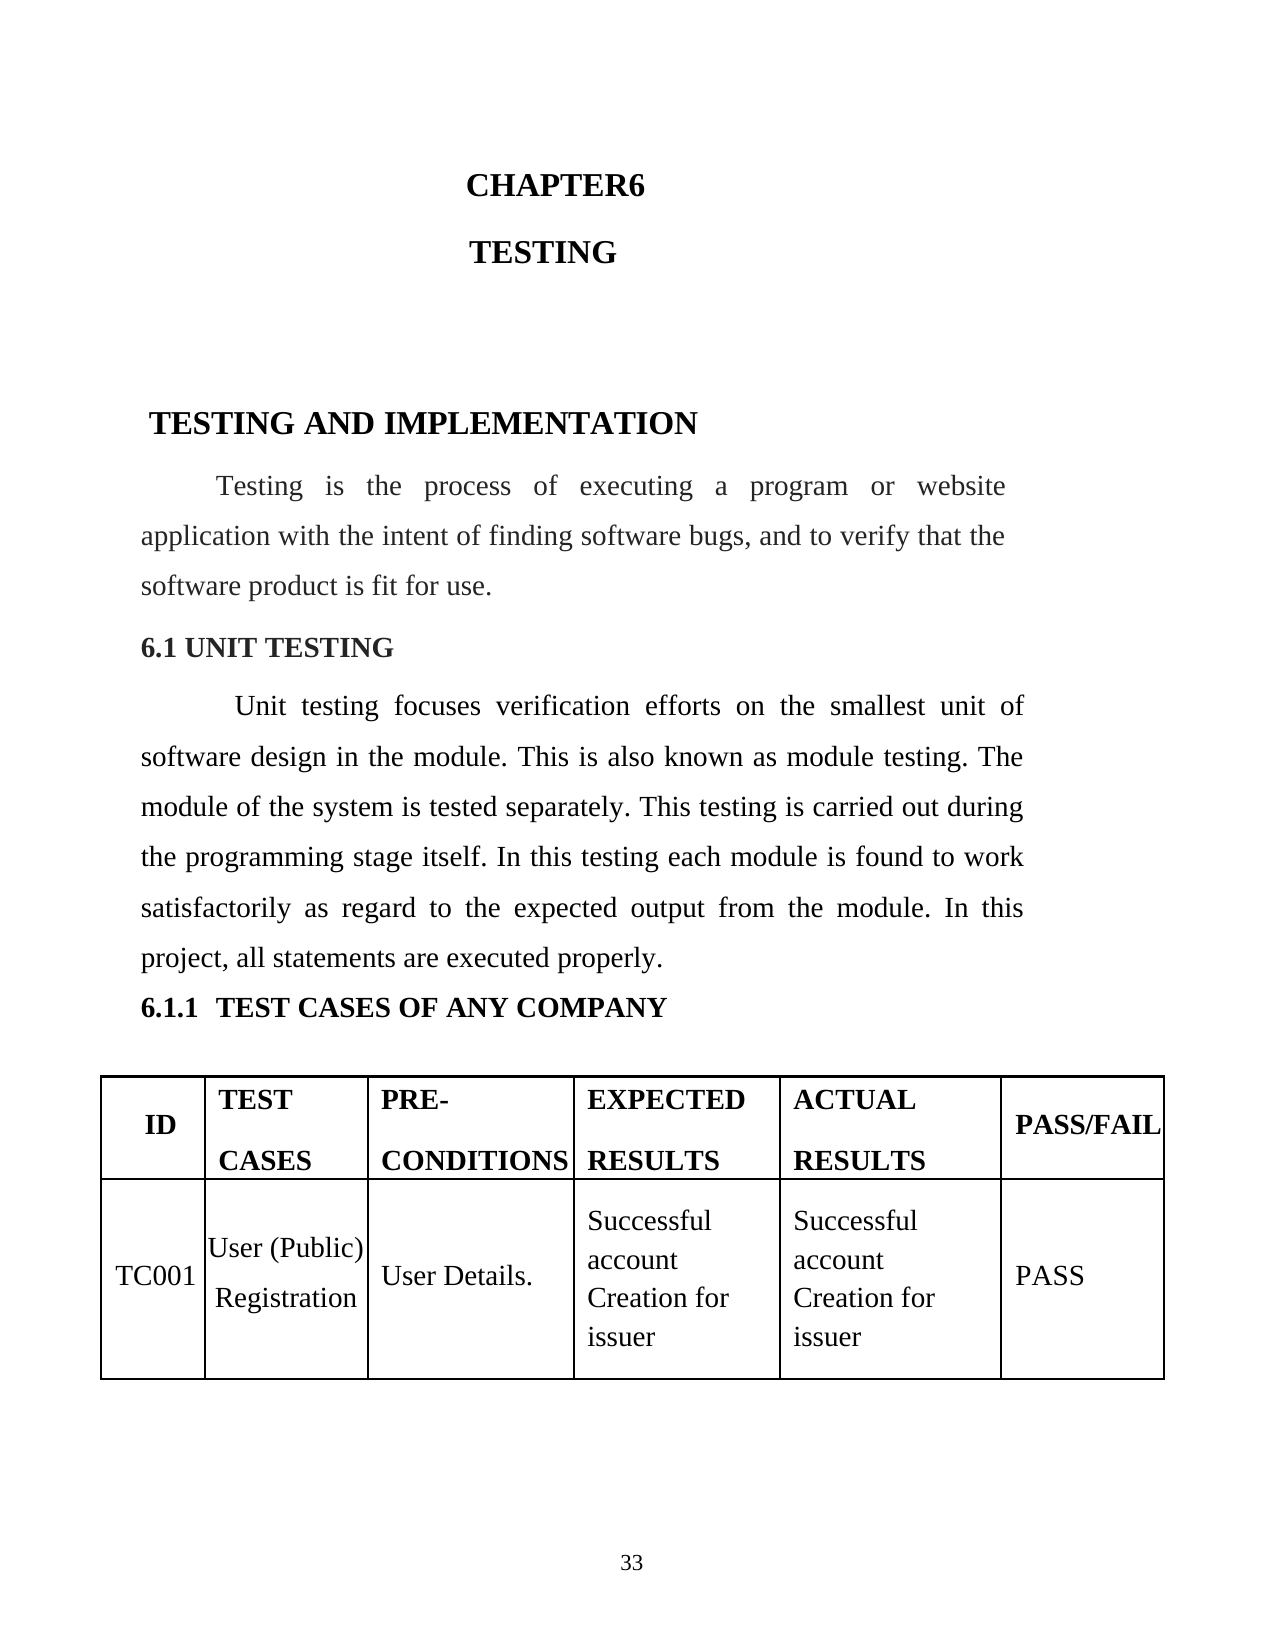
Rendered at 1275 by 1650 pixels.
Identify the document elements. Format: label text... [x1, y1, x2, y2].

subtitle UNIT TESTING [141, 630, 1192, 664]
table_cell Successful account Creation for issuer [575, 1180, 779, 1377]
table_header ACTUAL RESULTS [781, 1078, 1000, 1177]
table_cell User Details. [369, 1180, 573, 1377]
table_header PRE- CONDITIONS [369, 1078, 573, 1177]
text TESTING [89, 232, 729, 270]
table_cell PASS [1002, 1180, 1163, 1377]
table_cell Successful account Creation for issuer [781, 1180, 1000, 1377]
table_header EXPECTED RESULTS [575, 1078, 779, 1177]
table_header TEST CASES [206, 1078, 367, 1177]
text CHAPTER6 [89, 165, 729, 204]
table_cell User (Public) Registration [206, 1180, 367, 1377]
subtitle TEST CASES OF ANY COMPANY [141, 991, 1192, 1024]
text Testing is the process of executing a program or website application with the intent of finding software bugs, and to verify that the software product is fit for use. [141, 468, 1006, 601]
subtitle TESTING AND IMPLEMENTATION [89, 403, 757, 442]
table_cell TC001 [102, 1180, 204, 1377]
text Unit testing focuses verification efforts on the smallest unit of software design in the module. This is also known as module testing. The module of the system is tested separately. This testing is carried out during the programming stage itself. In this testing each module is found to work satisfactorily as regard to the expected output from the module. In this project, all statements are executed properly. [141, 688, 1025, 974]
table_header ID [102, 1078, 204, 1177]
table_header PASS/FAIL [1002, 1078, 1163, 1177]
